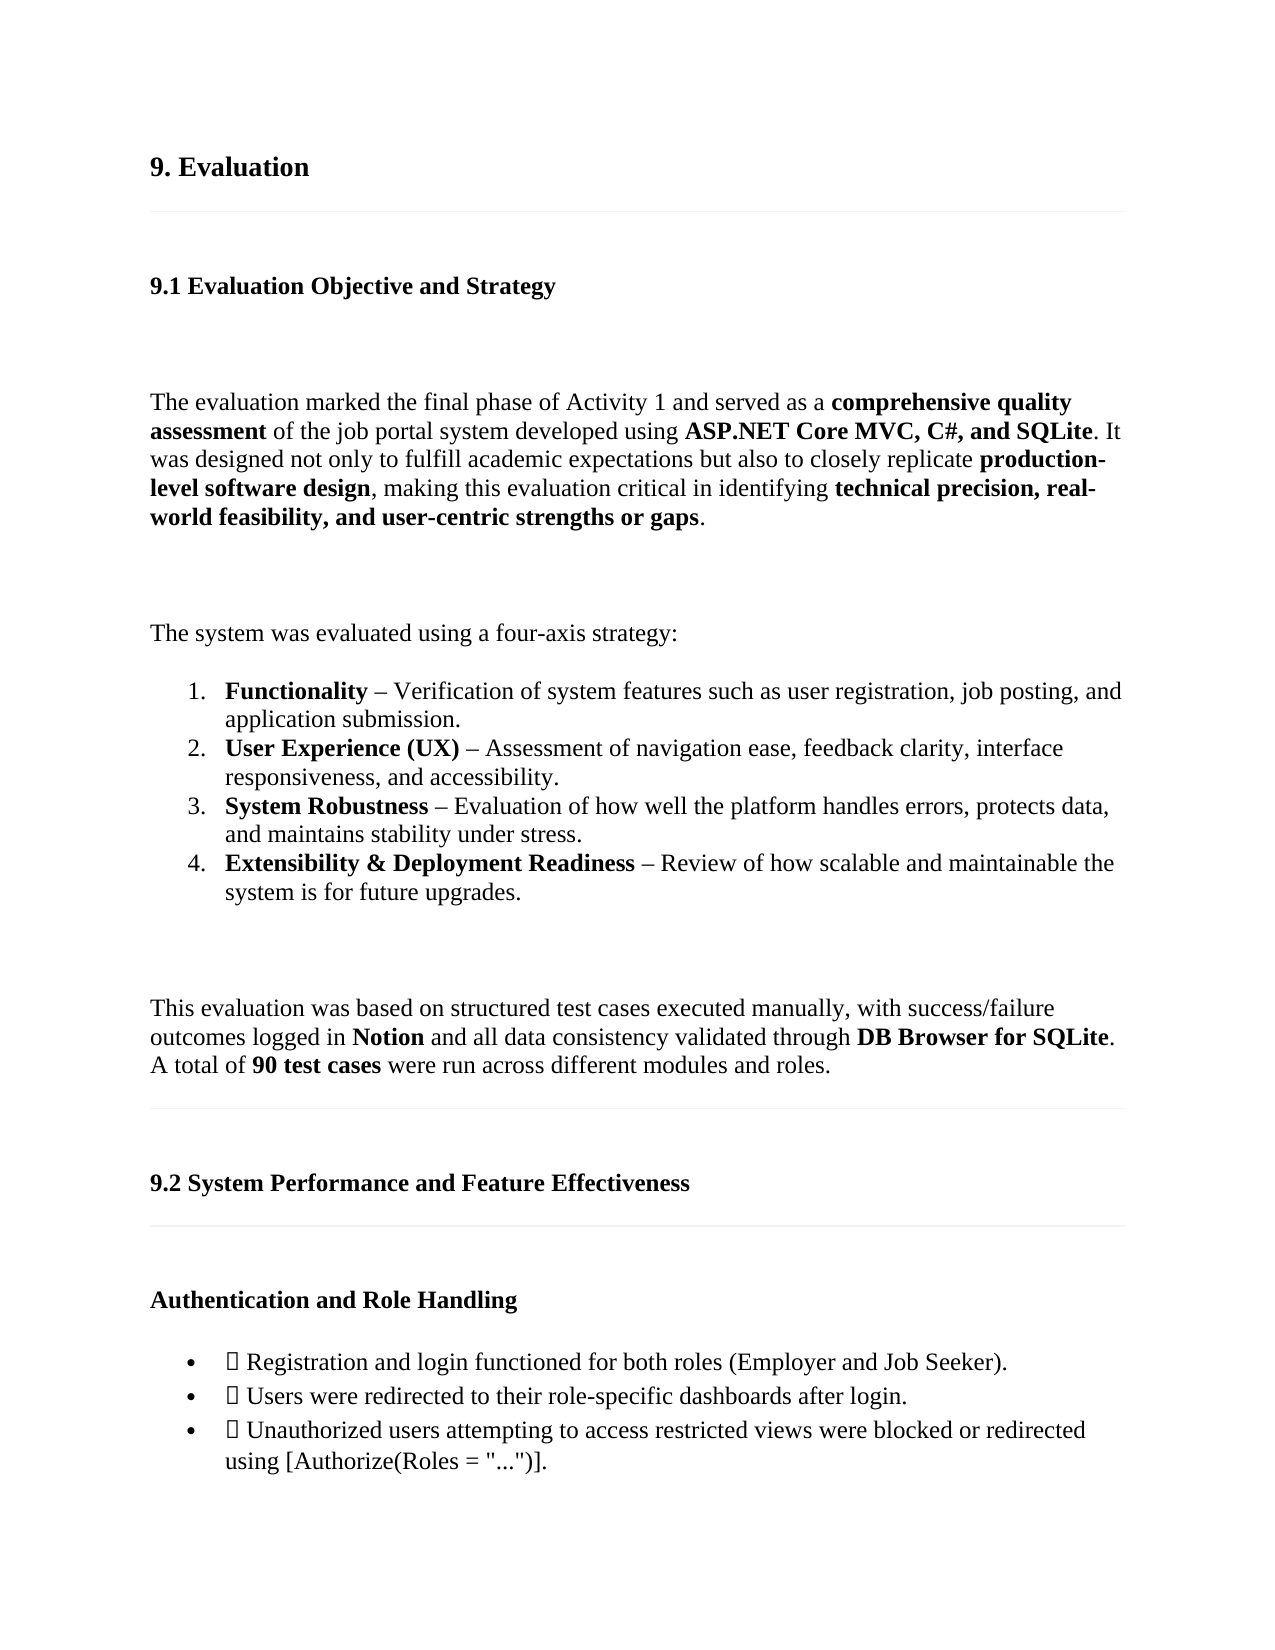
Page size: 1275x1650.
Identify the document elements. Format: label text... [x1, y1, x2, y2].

text 9.1 Evaluation Objective and Strategy [150, 271, 1125, 300]
text The system was evaluated using a four-axis strategy: [150, 618, 1125, 647]
list System Robustness – Evaluation of how well the platform handles errors, protects data, and maintains stability under stress. [187, 791, 1125, 848]
text This evaluation was based on structured test cases executed manually, with success/failure outcomes logged in Notion and all data consistency validated through DB Browser for SQLite. A total of 90 test cases were run across different modules and roles. [150, 993, 1125, 1079]
text 9.2 System Performance and Feature Effectiveness [150, 1168, 1125, 1197]
list Functionality – Verification of system features such as user registration, job posting, and application submission. [187, 676, 1125, 733]
text The evaluation marked the final phase of Activity 1 and served as a comprehensive quality assessment of the job portal system developed using ASP.NET Core MVC, C#, and SQLite. It was designed not only to fulfill academic expectations but also to closely replicate production-level software design, making this evaluation critical in identifying technical precision, real-world feasibility, and user-centric strengths or gaps. [150, 387, 1125, 531]
text Authentication and Role Handling [150, 1286, 1125, 1314]
list ✅ Unauthorized users attempting to access restricted views were blocked or redirected using [Authorize(Roles = "...")]. [187, 1412, 1125, 1474]
text 9. Evaluation [150, 150, 1125, 182]
list Extensibility & Deployment Readiness – Review of how scalable and maintainable the system is for future upgrades. [187, 848, 1125, 906]
list ✅ Users were redirected to their role-specific dashboards after login. [187, 1378, 1125, 1412]
list ✅ Registration and login functioned for both roles (Employer and Job Seeker). [187, 1343, 1125, 1378]
list User Experience (UX) – Assessment of navigation ease, feedback clarity, interface responsiveness, and accessibility. [187, 733, 1125, 791]
